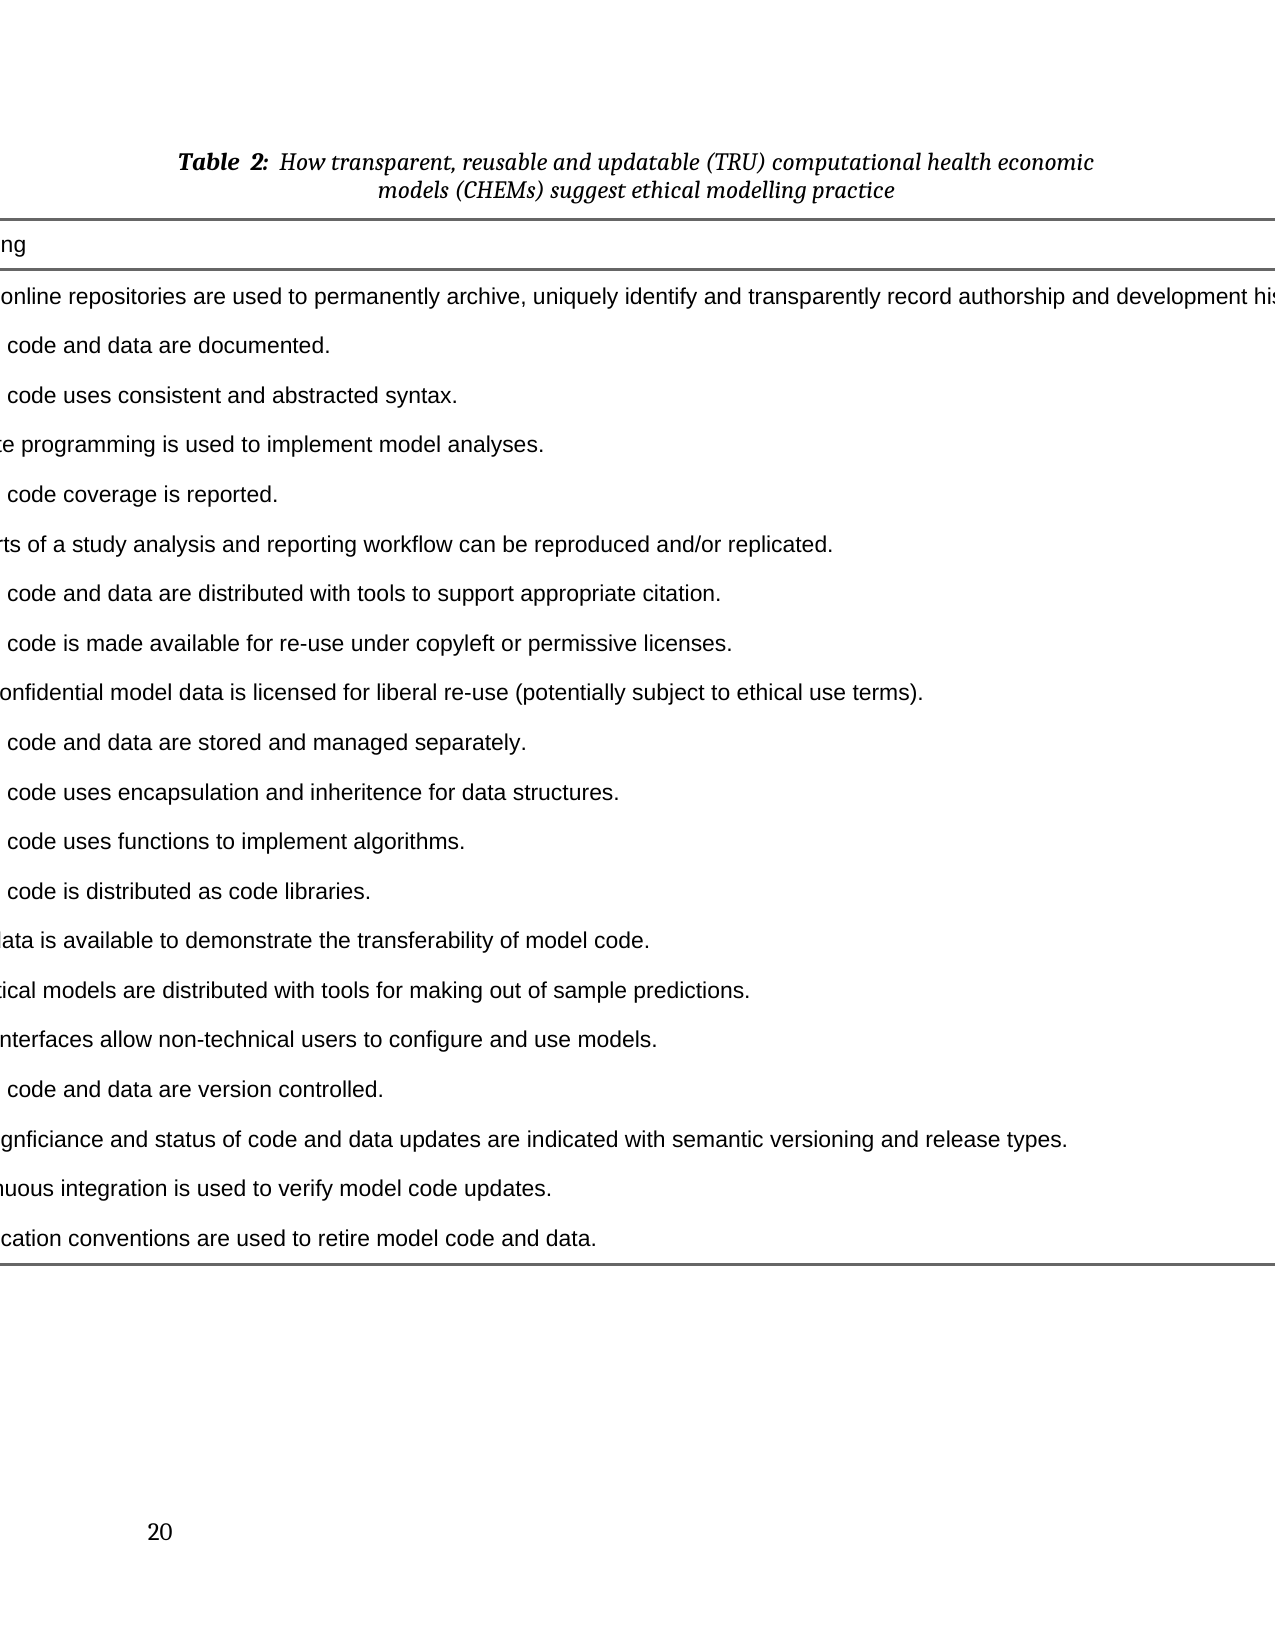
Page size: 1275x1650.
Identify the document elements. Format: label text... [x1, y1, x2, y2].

table_cell Non-confidential model data is licensed for liberal re-use (potentially subject to ethical use terms). [0, 668, 1275, 717]
table_cell Model code uses functions to implement algorithms. [0, 816, 1275, 866]
table_cell The signficiance and status of code and data updates are indicated with semantic versioning and release types. [0, 1114, 1275, 1163]
table_cell Model code coverage is reported. [0, 469, 1275, 519]
table_header Meaning [0, 221, 1275, 268]
table_cell Model code is distributed as code libraries. [0, 866, 1275, 916]
table_cell Test data is available to demonstrate the transferability of model code. [0, 916, 1275, 965]
table_cell Model code and data are distributed with tools to support appropriate citation. [0, 569, 1275, 618]
table_cell Literate programming is used to implement model analyses. [0, 420, 1275, 469]
table_cell Model code uses encapsulation and inheritence for data structures. [0, 767, 1275, 816]
text Table 2: How transparent, reusable and updatable (TRU) computational health economic models (CHEMs) suggest ethical modelling practice [148, 148, 1127, 205]
table_cell Deprecation conventions are used to retire model code and data. [0, 1213, 1275, 1263]
table_cell Open online repositories are used to permanently archive, uniquely identify and transparently record authorship and development history of model code and data. [0, 271, 1275, 321]
table_cell Statistical models are distributed with tools for making out of sample predictions. [0, 965, 1275, 1015]
table_cell All parts of a study analysis and reporting workflow can be reproduced and/or replicated. [0, 519, 1275, 568]
table_cell Model code and data are documented. [0, 321, 1275, 370]
table_cell User-interfaces allow non-technical users to configure and use models. [0, 1015, 1275, 1064]
table_cell Model code and data are version controlled. [0, 1064, 1275, 1114]
table_cell Model code uses consistent and abstracted syntax. [0, 370, 1275, 420]
table_cell Continuous integration is used to verify model code updates. [0, 1164, 1275, 1213]
table_cell Model code and data are stored and managed separately. [0, 717, 1275, 767]
table_cell Model code is made available for re-use under copyleft or permissive licenses. [0, 618, 1275, 668]
